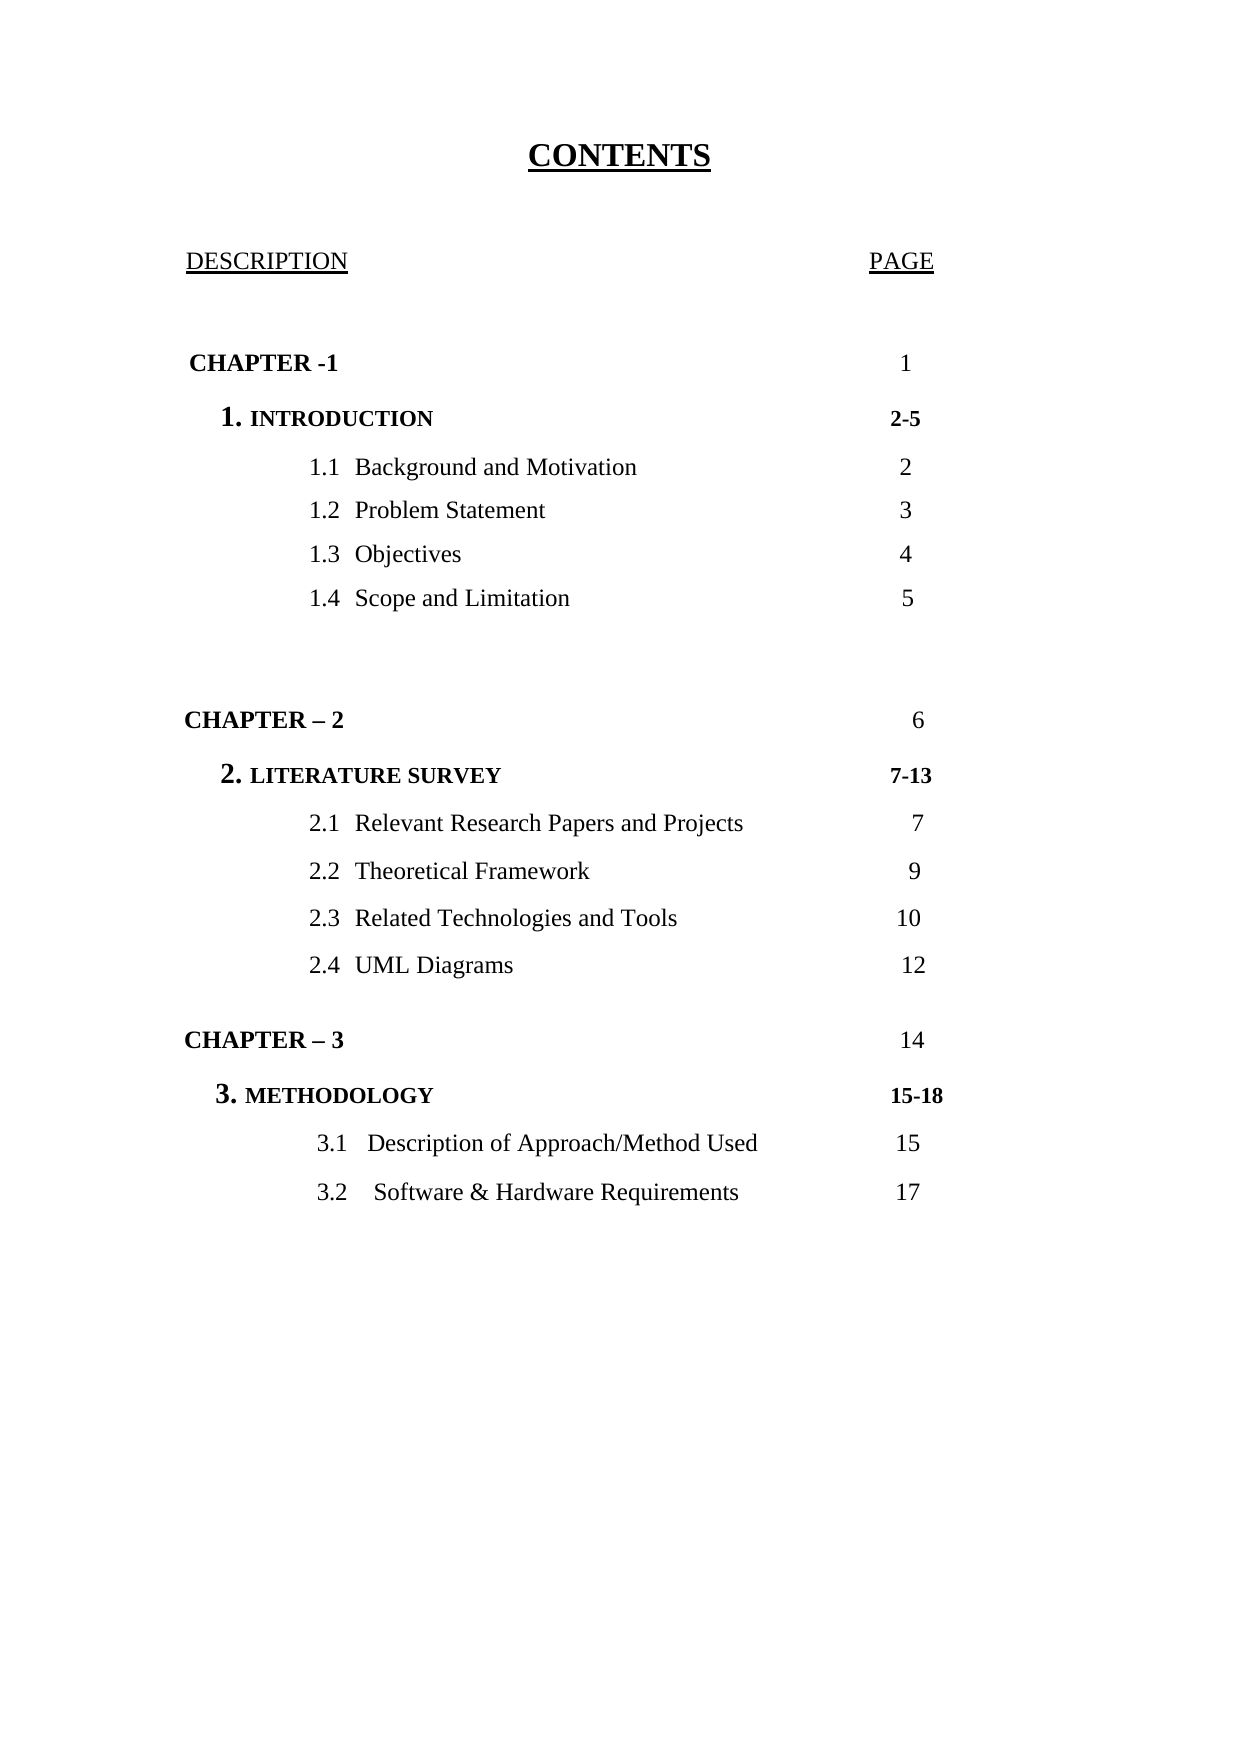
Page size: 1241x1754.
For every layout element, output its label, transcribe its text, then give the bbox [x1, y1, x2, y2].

list Relevant Research Papers and Projects 7 [309, 808, 1065, 837]
list Software & Hardware Requirements 17 [317, 1177, 1065, 1206]
list LITERATURE SURVEY 7-13 [220, 756, 1065, 790]
list Theoretical Framework 9 [309, 856, 1065, 884]
list Background and Motivation 2 [309, 452, 1065, 480]
list UML Diagrams 12 [309, 950, 1065, 979]
text DESCRIPTION PAGE [186, 246, 1065, 275]
text CHAPTER -1 1 [189, 348, 1065, 377]
list Objectives 4 [309, 539, 1065, 568]
list Problem Statement 3 [309, 495, 1065, 524]
text CONTENTS [526, 136, 713, 174]
list Scope and Limitation 5 [309, 583, 1065, 611]
text CHAPTER – 3 14 [184, 1025, 1065, 1054]
list Description of Approach/Method Used 15 [317, 1128, 1065, 1157]
list METHODOLOGY 15-18 [215, 1076, 1065, 1110]
text CHAPTER – 2 6 [184, 705, 1065, 734]
list INTRODUCTION 2-5 [220, 399, 1065, 433]
list Related Technologies and Tools 10 [309, 903, 1065, 932]
